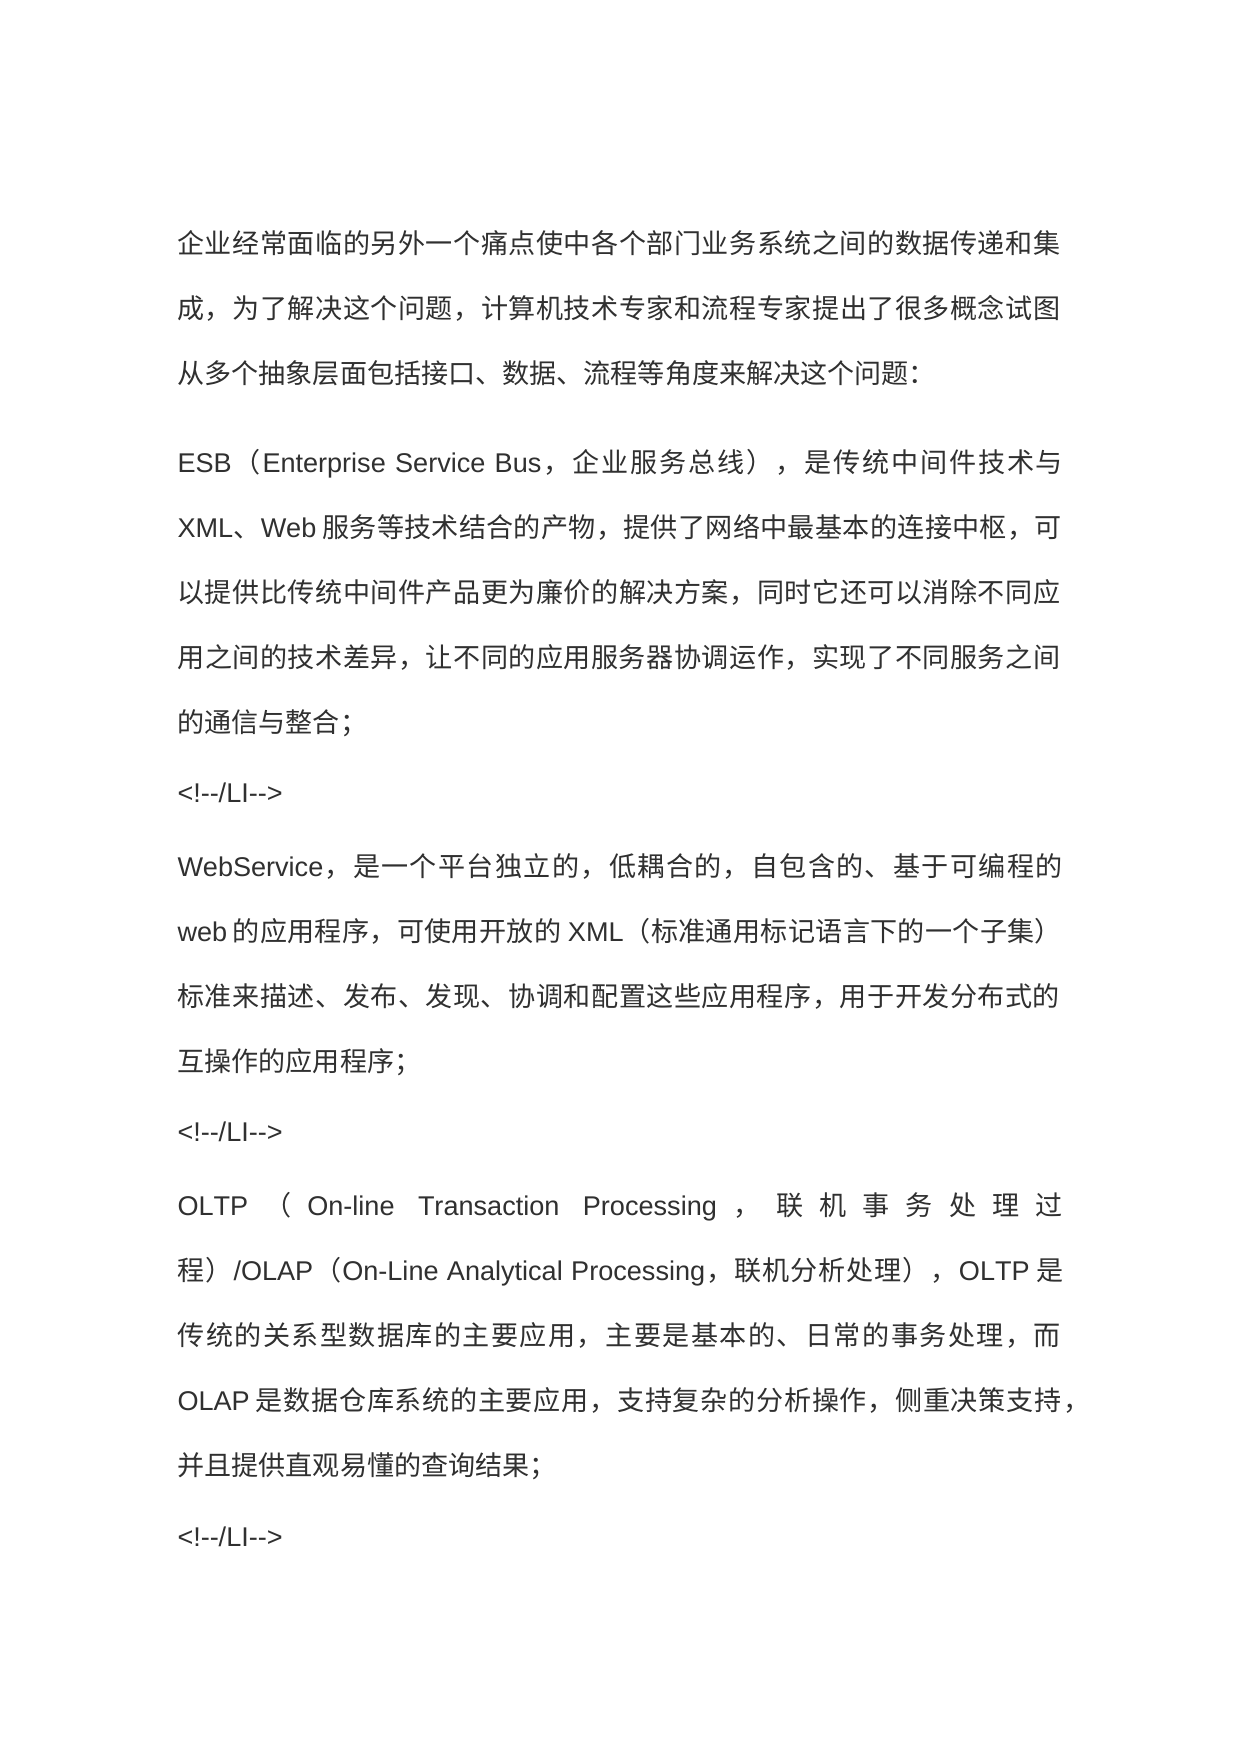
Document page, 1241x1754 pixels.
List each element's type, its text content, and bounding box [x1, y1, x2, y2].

text WebService，是一个平台独立的，低耦合的，自包含的、基于可编程的web的应用程序，可使用开放的XML（标准通用标记语言下的一个子集）标准来描述、发布、发现、协调和配置这些应用程序，用于开发分布式的互操作的应用程序； [177, 832, 1063, 1092]
text <!--/LI--> [177, 1520, 1063, 1552]
text <!--/LI--> [177, 1116, 1063, 1148]
text OLTP（On-line Transaction Processing，联机事务处理过程）/OLAP（On-Line Analytical Processing，联机分析处理），OLTP是传统的关系型数据库的主要应用，主要是基本的、日常的事务处理，而OLAP是数据仓库系统的主要应用，支持复杂的分析操作，侧重决策支持，并且提供直观易懂的查询结果； [177, 1171, 1063, 1496]
text <!--/LI--> [177, 776, 1063, 809]
text 企业经常面临的另外一个痛点使中各个部门业务系统之间的数据传递和集成，为了解决这个问题，计算机技术专家和流程专家提出了很多概念试图从多个抽象层面包括接口、数据、流程等角度来解决这个问题： [177, 209, 1063, 404]
text ESB（Enterprise Service Bus，企业服务总线），是传统中间件技术与XML、Web服务等技术结合的产物，提供了网络中最基本的连接中枢，可以提供比传统中间件产品更为廉价的解决方案，同时它还可以消除不同应用之间的技术差异，让不同的应用服务器协调运作，实现了不同服务之间的通信与整合； [177, 428, 1063, 753]
